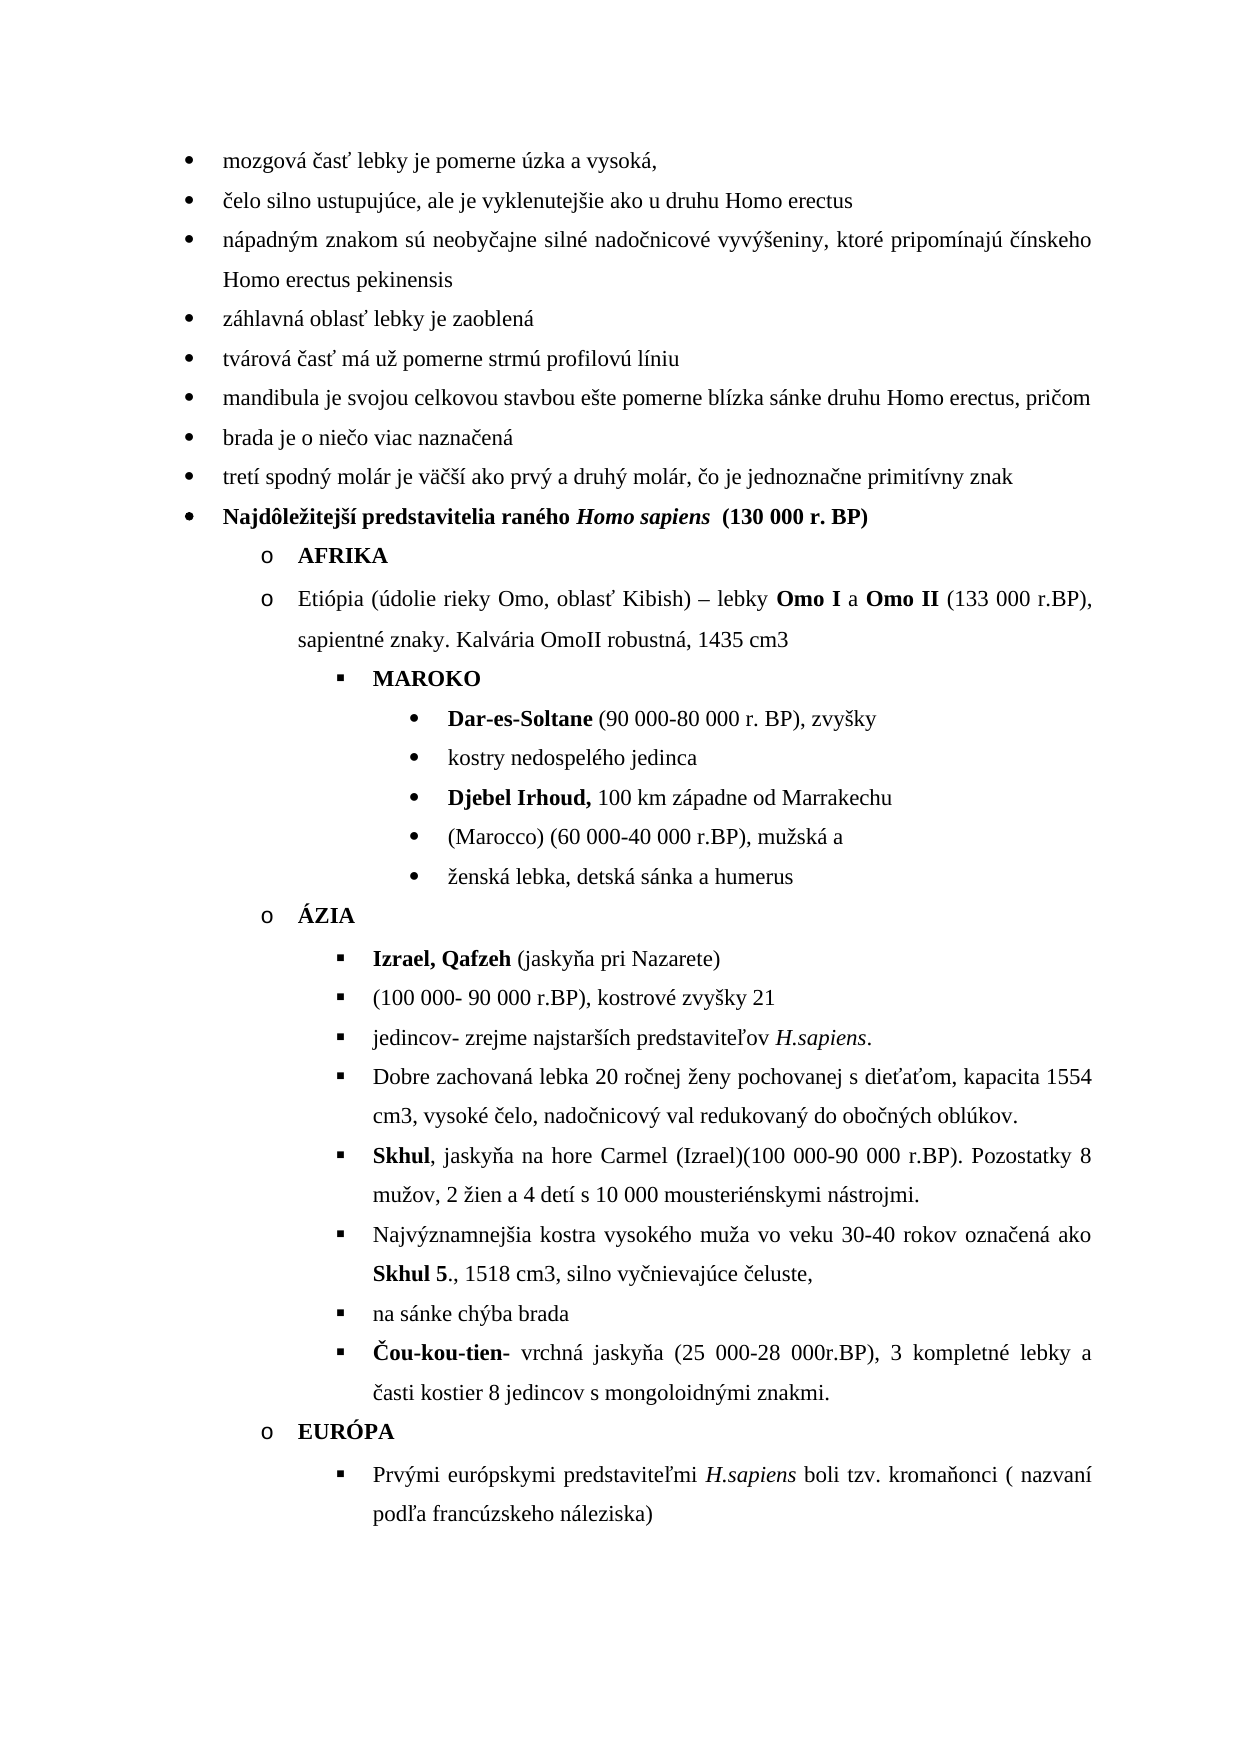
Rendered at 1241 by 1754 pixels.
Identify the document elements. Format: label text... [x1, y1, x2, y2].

list tvárová časť má už pomerne strmú profilovú líniu [185, 345, 1093, 371]
list AFRIKA [260, 542, 1093, 571]
list čelo silno ustupujúce, ale je vyklenutejšie ako u druhu Homo erectus [185, 187, 1093, 213]
list Prvými európskymi predstaviteľmi H.sapiens boli tzv. kromaňonci ( nazvaní podľa francúzskeho náleziska) [335, 1461, 1093, 1527]
list Dobre zachovaná lebka 20 ročnej ženy pochovanej s dieťaťom, kapacita 1554 cm3, vysoké čelo, nadočnicový val redukovaný do obočných oblúkov. [335, 1063, 1093, 1129]
list Dar-es-Soltane (90 000-80 000 r. BP), zvyšky [410, 705, 1093, 731]
list záhlavná oblasť lebky je zaoblená [185, 306, 1093, 332]
list jedincov- zrejme najstarších predstaviteľov H.sapiens. [335, 1024, 1093, 1050]
list MAROKO [335, 666, 1093, 692]
list (Marocco) (60 000-40 000 r.BP), mužská a [410, 823, 1093, 850]
list (100 000- 90 000 r.BP), kostrové zvyšky 21 [335, 984, 1093, 1011]
list Djebel Irhoud, 100 km západne od Marrakechu [410, 784, 1093, 810]
list kostry nedospelého jedinca [410, 744, 1093, 771]
list Izrael, Qafzeh (jaskyňa pri Nazarete) [335, 945, 1093, 971]
list Čou-kou-tien- vrchná jaskyňa (25 000-28 000r.BP), 3 kompletné lebky a časti kostier 8 jedincov s mongoloidnými znakmi. [335, 1339, 1093, 1405]
list ženská lebka, detská sánka a humerus [410, 863, 1093, 889]
list na sánke chýba brada [335, 1300, 1093, 1326]
list Najvýznamnejšia kostra vysokého muža vo veku 30-40 rokov označená ako Skhul 5., 1518 cm3, silno vyčnievajúce čeluste, [335, 1221, 1093, 1287]
list ÁZIA [260, 902, 1093, 931]
list nápadným znakom sú neobyčajne silné nadočnicové vyvýšeniny, ktoré pripomínajú čínskeho Homo erectus pekinensis [185, 227, 1093, 292]
list tretí spodný molár je väčší ako prvý a druhý molár, čo je jednoznačne primitívny znak [185, 463, 1093, 490]
list Najdôležitejší predstavitelia raného Homo sapiens (130 000 r. BP) [185, 503, 1093, 529]
list brada je o niečo viac naznačená [185, 424, 1093, 450]
list mozgová časť lebky je pomerne úzka a vysoká, [185, 148, 1093, 174]
list Etiópia (údolie rieky Omo, oblasť Kibish) – lebky Omo I a Omo II (133 000 r.BP), sapientné znaky. Kalvária OmoII robustná, 1435 cm3 [260, 585, 1093, 652]
list mandibula je svojou celkovou stavbou ešte pomerne blízka sánke druhu Homo erectus, pričom [185, 384, 1093, 411]
list Skhul, jaskyňa na hore Carmel (Izrael)(100 000-90 000 r.BP). Pozostatky 8 mužov, 2 žien a 4 detí s 10 000 mousteriénskymi nástrojmi. [335, 1142, 1093, 1208]
list EURÓPA [260, 1418, 1093, 1447]
